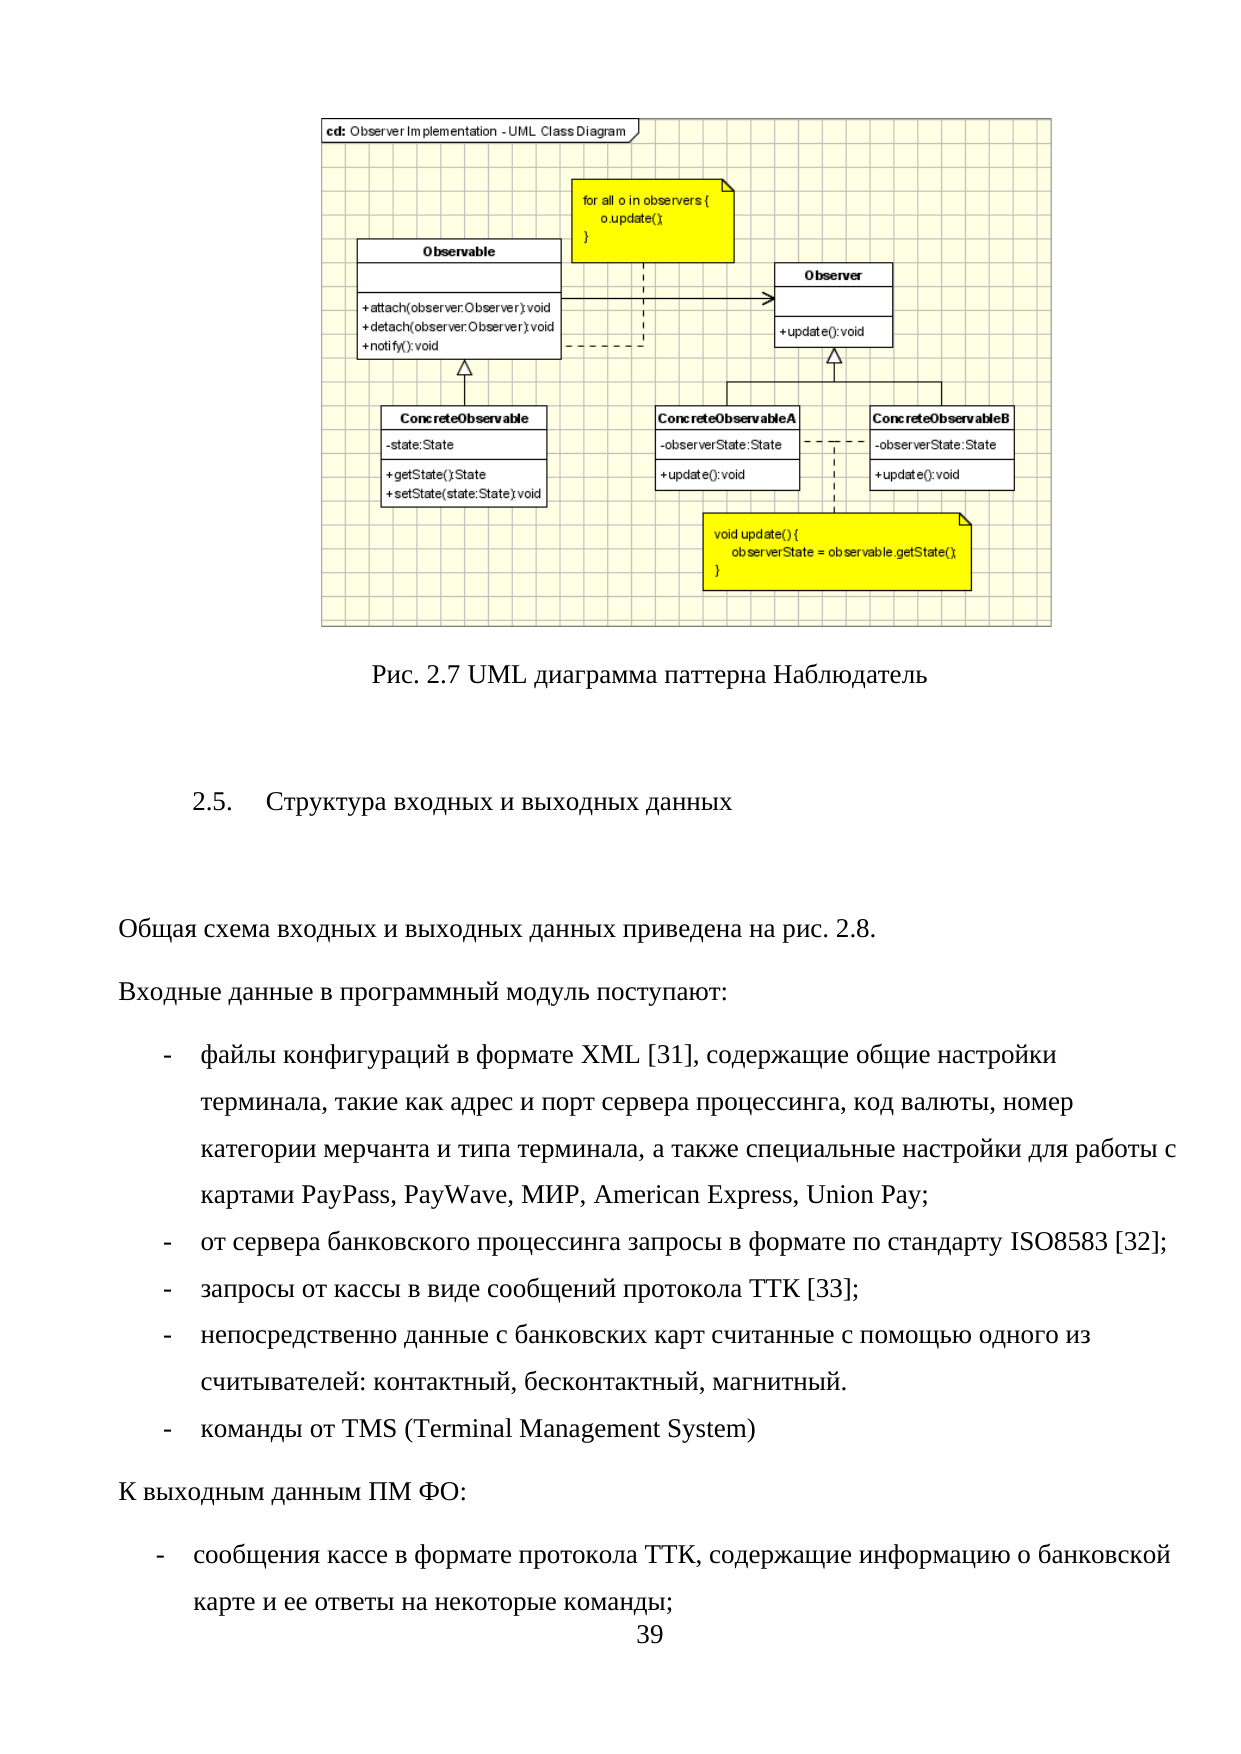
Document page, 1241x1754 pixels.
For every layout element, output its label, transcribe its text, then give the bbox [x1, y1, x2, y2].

subtitle Структура входных и выходных данных [118, 785, 1181, 816]
text Рис. 2.7 UML диаграмма паттерна Наблюдатель [118, 658, 1181, 690]
text Входные данные в программный модуль поступают: [118, 975, 1181, 1006]
list непосредственно данные с банковских карт считанные с помощью одного из считывателей: контактный, бесконтактный, магнитный. [163, 1318, 1181, 1396]
list сообщения кассе в формате протокола ТТК, содержащие информацию о банковской карте и ее ответы на некоторые команды; [156, 1538, 1181, 1616]
text Общая схема входных и выходных данных приведена на рис. 2.8. [118, 912, 1181, 943]
list запросы от кассы в виде сообщений протокола ТТК [33]; [163, 1272, 1181, 1303]
list от сервера банковского процессинга запросы в формате по стандарту ISO8583 [32]; [163, 1225, 1181, 1256]
list файлы конфигураций в формате XML [31], содержащие общие настройки терминала, такие как адрес и порт сервера процессинга, код валюты, номер категории мерчанта и типа терминала, а также специальные настройки для работы с картами PayPass, PayWave, МИР, American Express, Union Pay; [163, 1038, 1181, 1210]
list команды от TMS (Terminal Management System) [163, 1412, 1181, 1443]
text К выходным данным ПМ ФО: [118, 1475, 1181, 1506]
picture [321, 118, 1052, 627]
